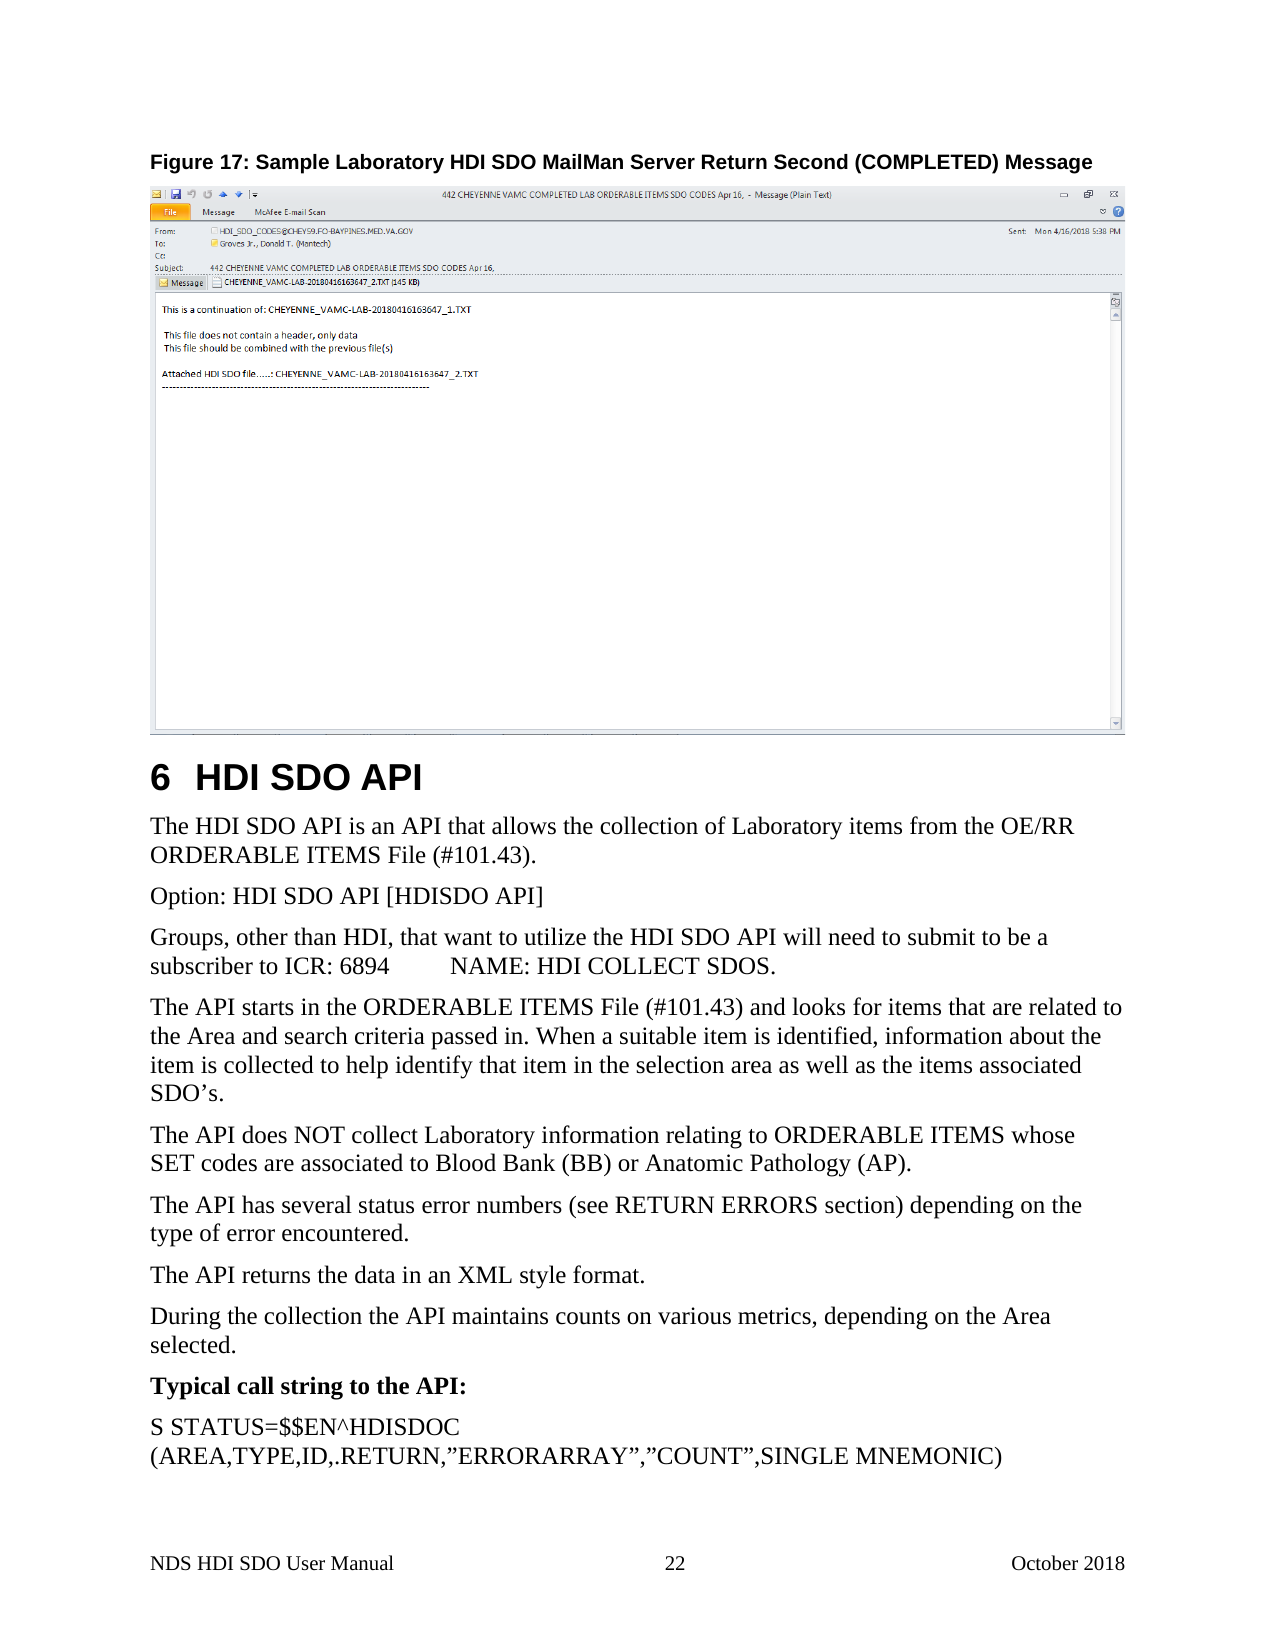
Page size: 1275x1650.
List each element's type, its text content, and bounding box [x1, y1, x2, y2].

text Option: HDI SDO API [HDISDO API] [150, 881, 1125, 910]
text Groups, other than HDI, that want to utilize the HDI SDO API will need to submit to be a subscriber to ICR: 6894 NAME: HDI COLLECT SDOS. [150, 922, 1125, 980]
text During the collection the API maintains counts on various metrics, depending on the Area selected. [150, 1301, 1125, 1358]
text S STATUS=$$EN^HDISDOC (AREA,TYPE,ID,.RETURN,”ERRORARRAY”,”COUNT”,SINGLE MNEMONIC) [150, 1412, 1125, 1470]
subtitle HDI SDO API [150, 755, 1125, 798]
text The API starts in the ORDERABLE ITEMS File (#101.43) and looks for items that are related to the Area and search criteria passed in. When a suitable item is identified, information about the item is collected to help identify that item in the selection area as well as the items associated SDO’s. [150, 992, 1125, 1107]
text The HDI SDO API is an API that allows the collection of Laboratory items from the OE/RR ORDERABLE ITEMS File (#101.43). [150, 811, 1125, 868]
text The API has several status error numbers (see RETURN ERRORS section) depending on the type of error encountered. [150, 1190, 1125, 1247]
text The API does NOT collect Laboratory information relating to ORDERABLE ITEMS whose SET codes are associated to Blood Bank (BB) or Anatomic Pathology (AP). [150, 1120, 1125, 1177]
picture [150, 186, 1125, 735]
text The API returns the data in an XML style format. [150, 1260, 1125, 1288]
text Typical call string to the API: [150, 1371, 1125, 1400]
